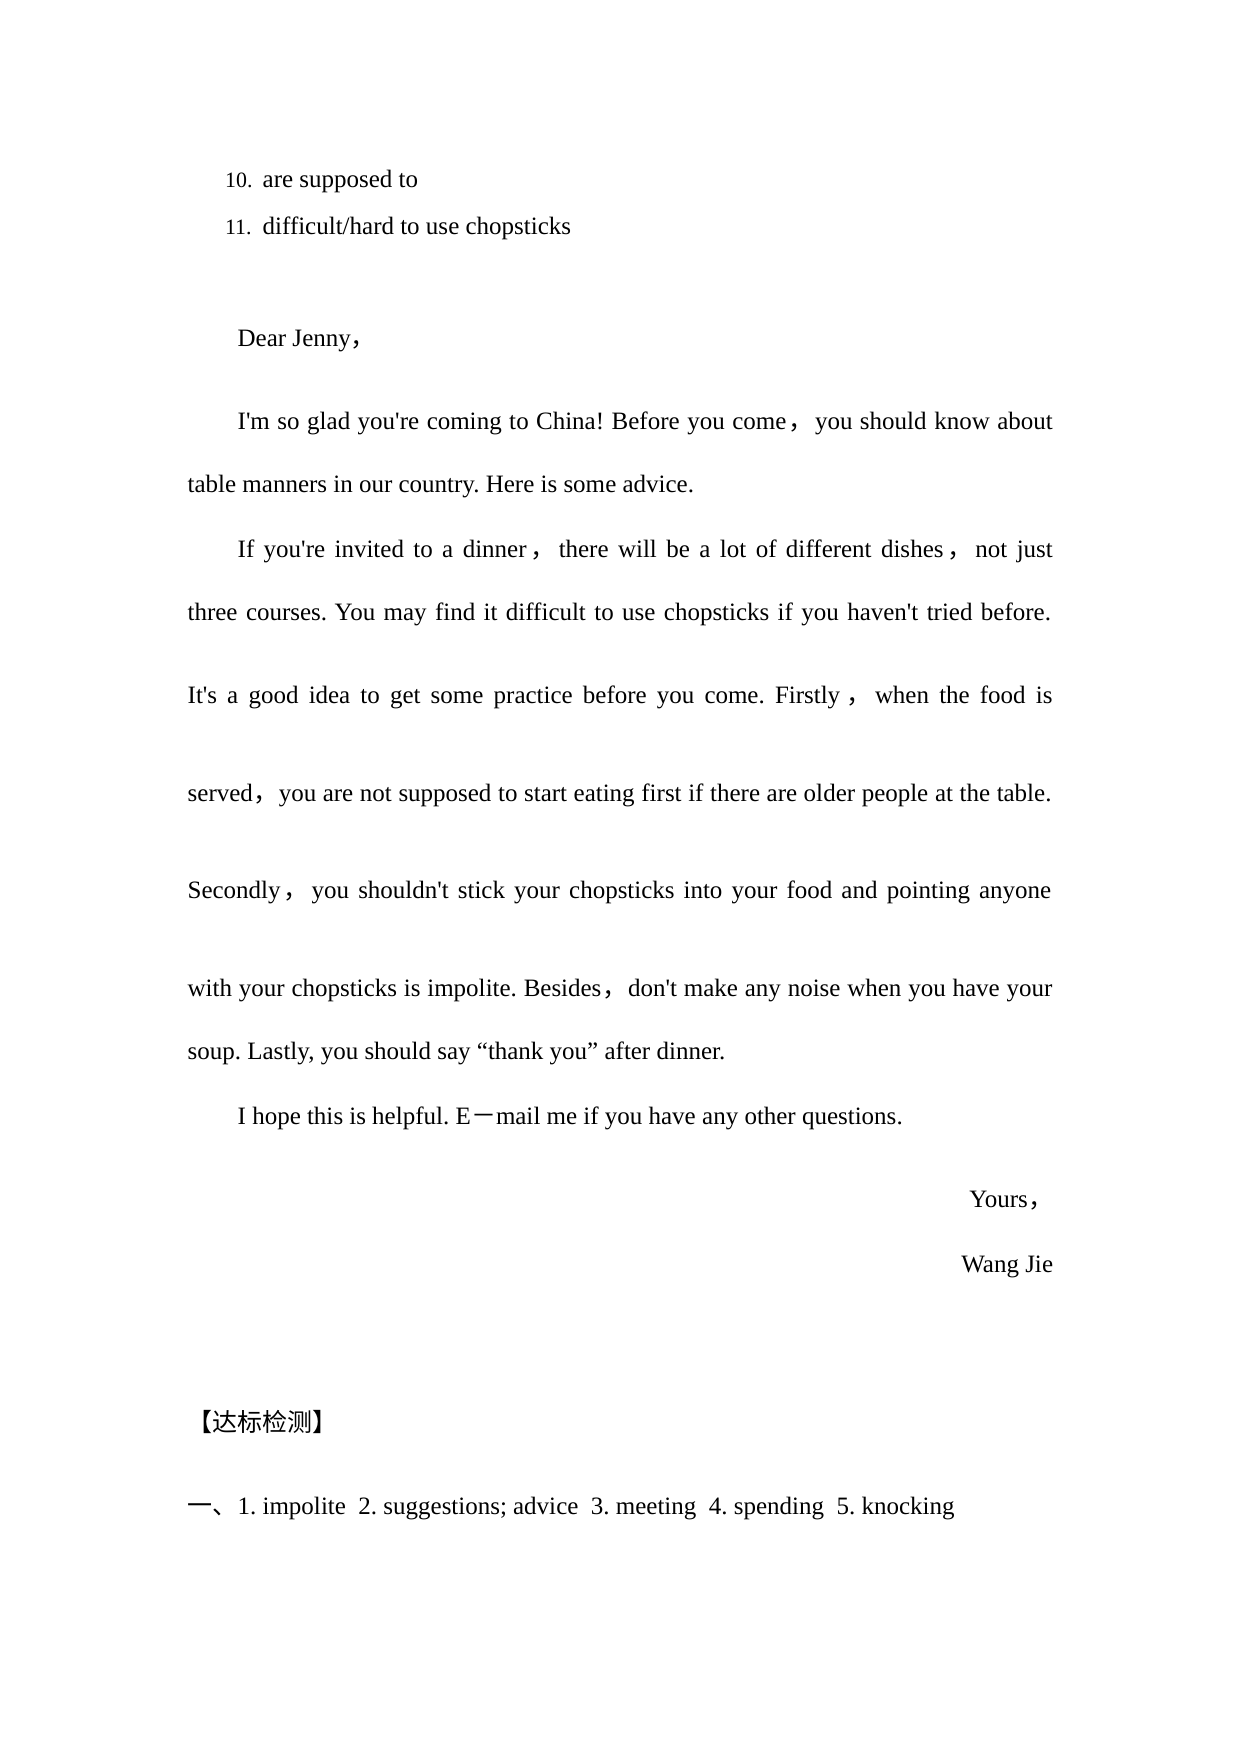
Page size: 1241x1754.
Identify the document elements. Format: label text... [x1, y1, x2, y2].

text If you're invited to a dinner，there will be a lot of different dishes，not just three courses. You may find it difficult to use chopsticks if you haven't tried before. It's a good idea to get some practice before you come. Firstly，when the food is served，you are not supposed to start eating first if there are older people at the table. Secondly，you shouldn't stick your chopsticks into your food and pointing anyone with your chopsticks is impolite. Besides，don't make any noise when you have your soup. Lastly, you should say “thank you” after dinner. [187, 514, 1053, 1066]
text 【达标检测】 [187, 1388, 1053, 1453]
text Yours， [187, 1164, 1053, 1229]
text Wang Jie [187, 1247, 1053, 1279]
text I hope this is helpful. E－mail me if you have any other questions. [187, 1081, 1053, 1146]
list difficult/hard to use chopsticks [225, 209, 1053, 241]
text 一、1. impolite 2. suggestions; advice 3. meeting 4. spending 5. knocking [187, 1471, 1053, 1536]
text Dear Jenny， [187, 303, 1053, 368]
text I'm so glad you're coming to ! Before you come，you should know about table manners in our country. Here is some advice. [187, 386, 1053, 499]
list are supposed to [225, 162, 1053, 194]
